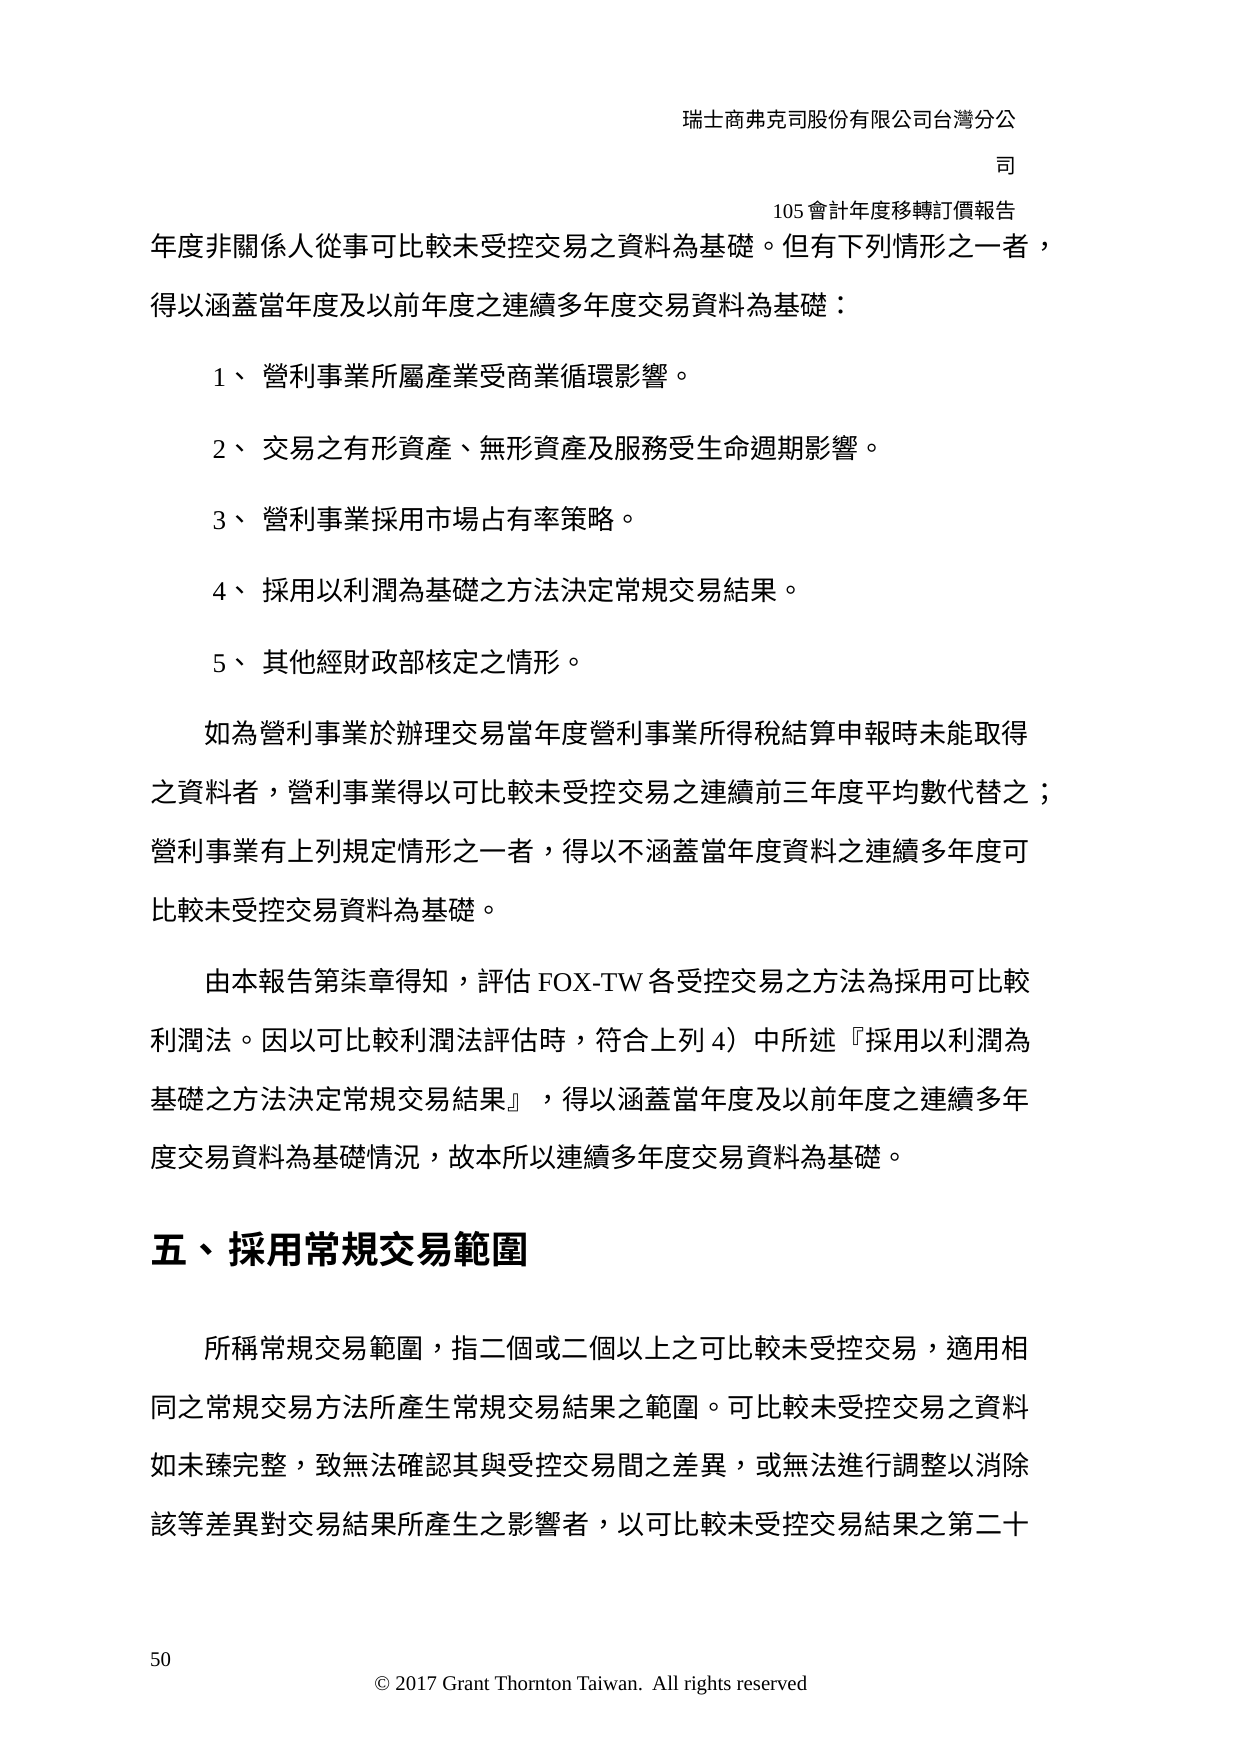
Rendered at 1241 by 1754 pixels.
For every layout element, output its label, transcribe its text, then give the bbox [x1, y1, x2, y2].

list 採用以利潤為基礎之方法決定常規交易結果。 [212, 569, 1031, 608]
text 決定常規交易結果時，以營利事業從事受控交易當年度之資料及同一年度非關係人從事可比較未受控交易之資料為基礎。但有下列情形之一者，得以涵蓋當年度及以前年度之連續多年度交易資料為基礎： [150, 225, 1031, 323]
list 其他經財政部核定之情形。 [212, 641, 1031, 680]
subtitle 採用常規交易範圍 [150, 1220, 1031, 1274]
list 營利事業採用市場占有率策略。 [212, 498, 1031, 537]
list 營利事業所屬產業受商業循環影響。 [212, 355, 1031, 394]
text 如為營利事業於辦理交易當年度營利事業所得稅結算申報時未能取得之資料者，營利事業得以可比較未受控交易之連續前三年度平均數代替之；營利事業有上列規定情形之一者，得以不涵蓋當年度資料之連續多年度可比較未受控交易資料為基礎。 [150, 712, 1031, 928]
text 由本報告第柒章得知，評估FOX-TW各受控交易之方法為採用可比較利潤法。因以可比較利潤法評估時，符合上列4）中所述『採用以利潤為基礎之方法決定常規交易結果』，得以涵蓋當年度及以前年度之連續多年度交易資料為基礎情況，故本所以連續多年度交易資料為基礎。 [150, 960, 1031, 1176]
list 交易之有形資產、無形資產及服務受生命週期影響。 [212, 427, 1031, 466]
